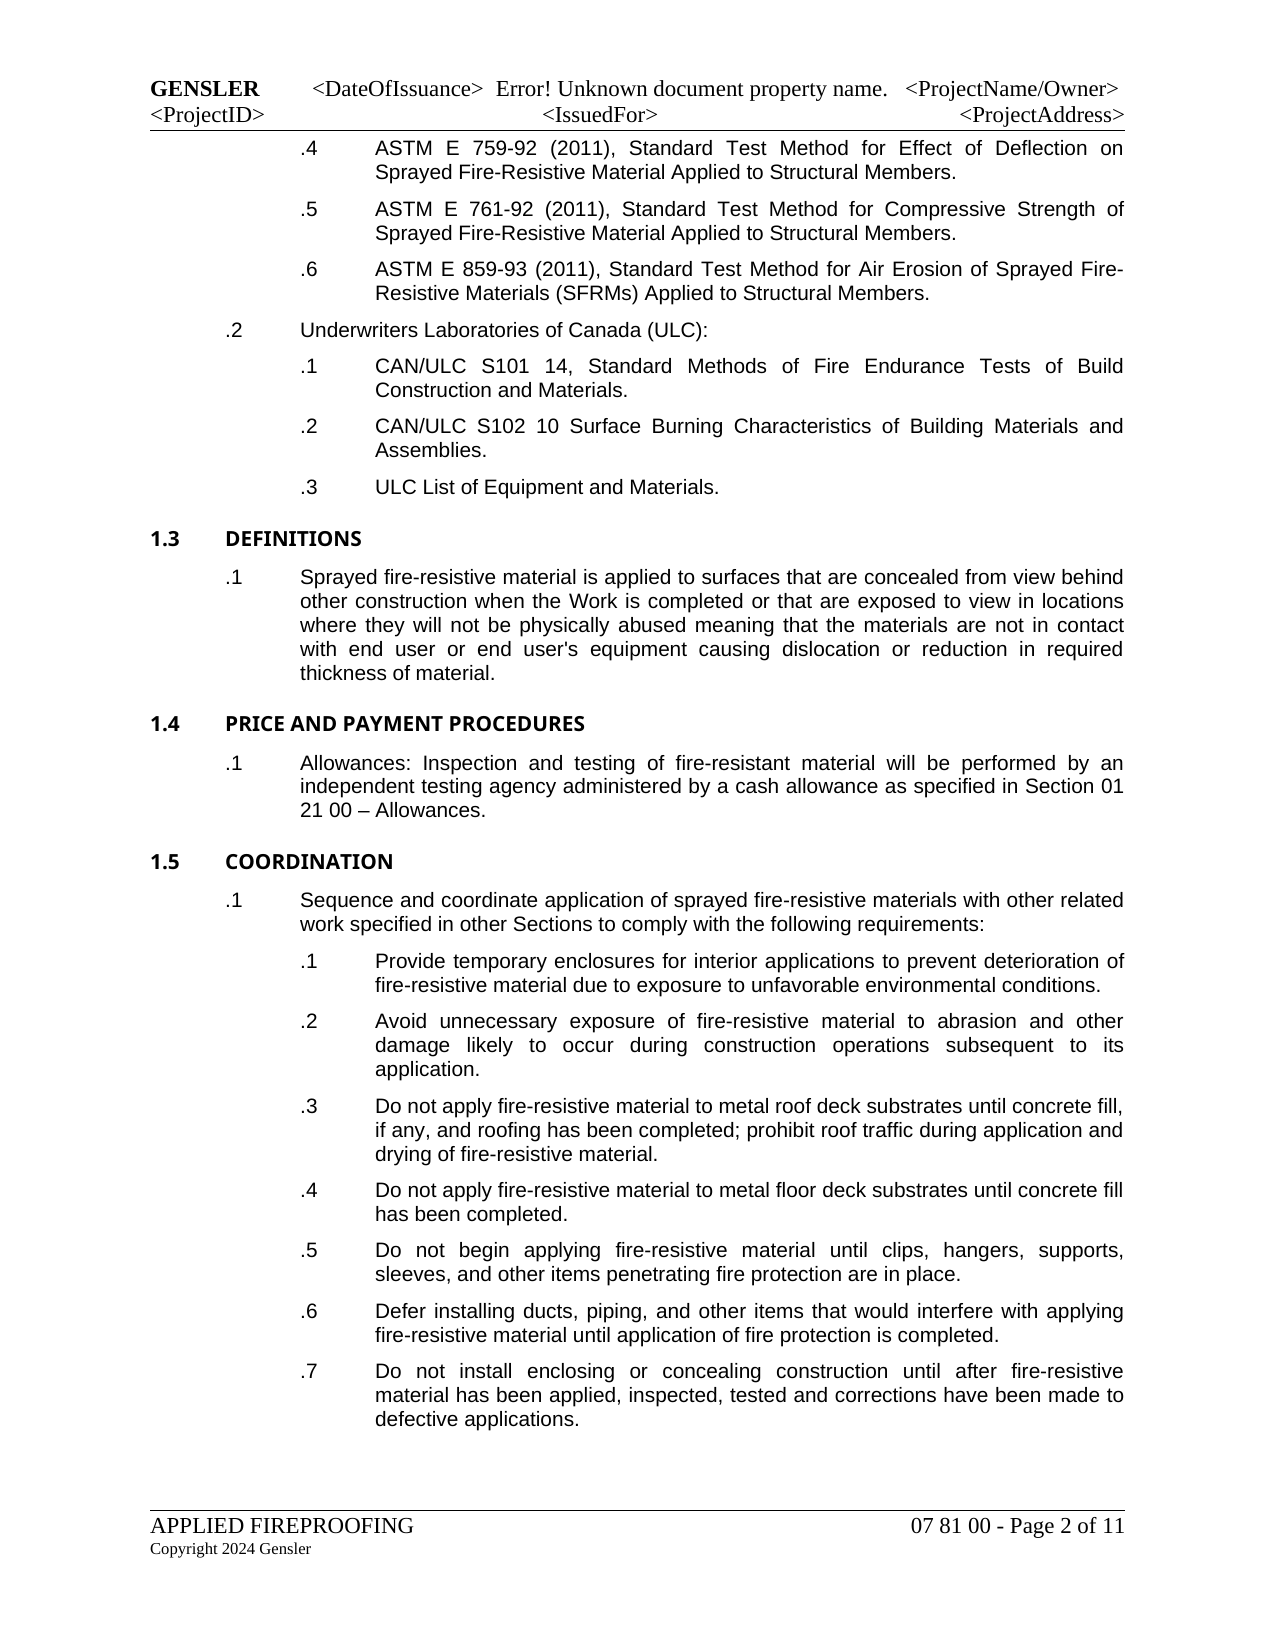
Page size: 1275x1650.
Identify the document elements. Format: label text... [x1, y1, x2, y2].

list Allowances: Inspection and testing of fire-resistant material will be performed by an independent testing agency administered by a cash allowance as specified in Section 01 21 00 – Allowances. [225, 750, 1125, 822]
list Do not install enclosing or concealing construction until after fire-resistive material has been applied, inspected, tested and corrections have been made to defective applications. [300, 1359, 1125, 1431]
list definitions [150, 524, 1125, 552]
list ASTM E 859-93 (2011), Standard Test Method for Air Erosion of Sprayed Fire-Resistive Materials (SFRMs) Applied to Structural Members. [300, 257, 1125, 305]
list Do not apply fire-resistive material to metal roof deck substrates until concrete fill, if any, and roofing has been completed; prohibit roof traffic during application and drying of fire-resistive material. [300, 1093, 1125, 1165]
list COORDINATION [150, 847, 1125, 876]
list Avoid unnecessary exposure of fire-resistive material to abrasion and other damage likely to occur during construction operations subsequent to its application. [300, 1009, 1125, 1081]
list ASTM E 761-92 (2011), Standard Test Method for Compressive Strength of Sprayed Fire-Resistive Material Applied to Structural Members. [300, 197, 1125, 244]
list Underwriters Laboratories of Canada (ULC): [225, 317, 1125, 341]
list Defer installing ducts, piping, and other items that would interfere with applying fire-resistive material until application of fire protection is completed. [300, 1299, 1125, 1347]
list ASTM E 759-92 (2011), Standard Test Method for Effect of Deflection on Sprayed Fire-Resistive Material Applied to Structural Members. [300, 136, 1125, 184]
list ULC List of Equipment and Materials. [300, 475, 1125, 499]
list Provide temporary enclosures for interior applications to prevent deterioration of fire-resistive material due to exposure to unfavorable environmental conditions. [300, 949, 1125, 997]
list CAN/ULC S102 10 Surface Burning Characteristics of Building Materials and Assemblies. [300, 414, 1125, 462]
list PRICE AND PAYMENT PROCEDURES [150, 709, 1125, 738]
list Sequence and coordinate application of sprayed fire-resistive materials with other related work specified in other Sections to comply with the following requirements: [225, 888, 1125, 936]
list CAN/ULC S101 14, Standard Methods of Fire Endurance Tests of Build Construction and Materials. [300, 354, 1125, 402]
list Do not begin applying fire-resistive material until clips, hangers, supports, sleeves, and other items penetrating fire protection are in place. [300, 1238, 1125, 1286]
list Sprayed fire-resistive material is applied to surfaces that are concealed from view behind other construction when the Work is completed or that are exposed to view in locations where they will not be physically abused meaning that the materials are not in contact with end user or end user's equipment causing dislocation or reduction in required thickness of material. [225, 565, 1125, 684]
list Do not apply fire-resistive material to metal floor deck substrates until concrete fill has been completed. [300, 1178, 1125, 1226]
